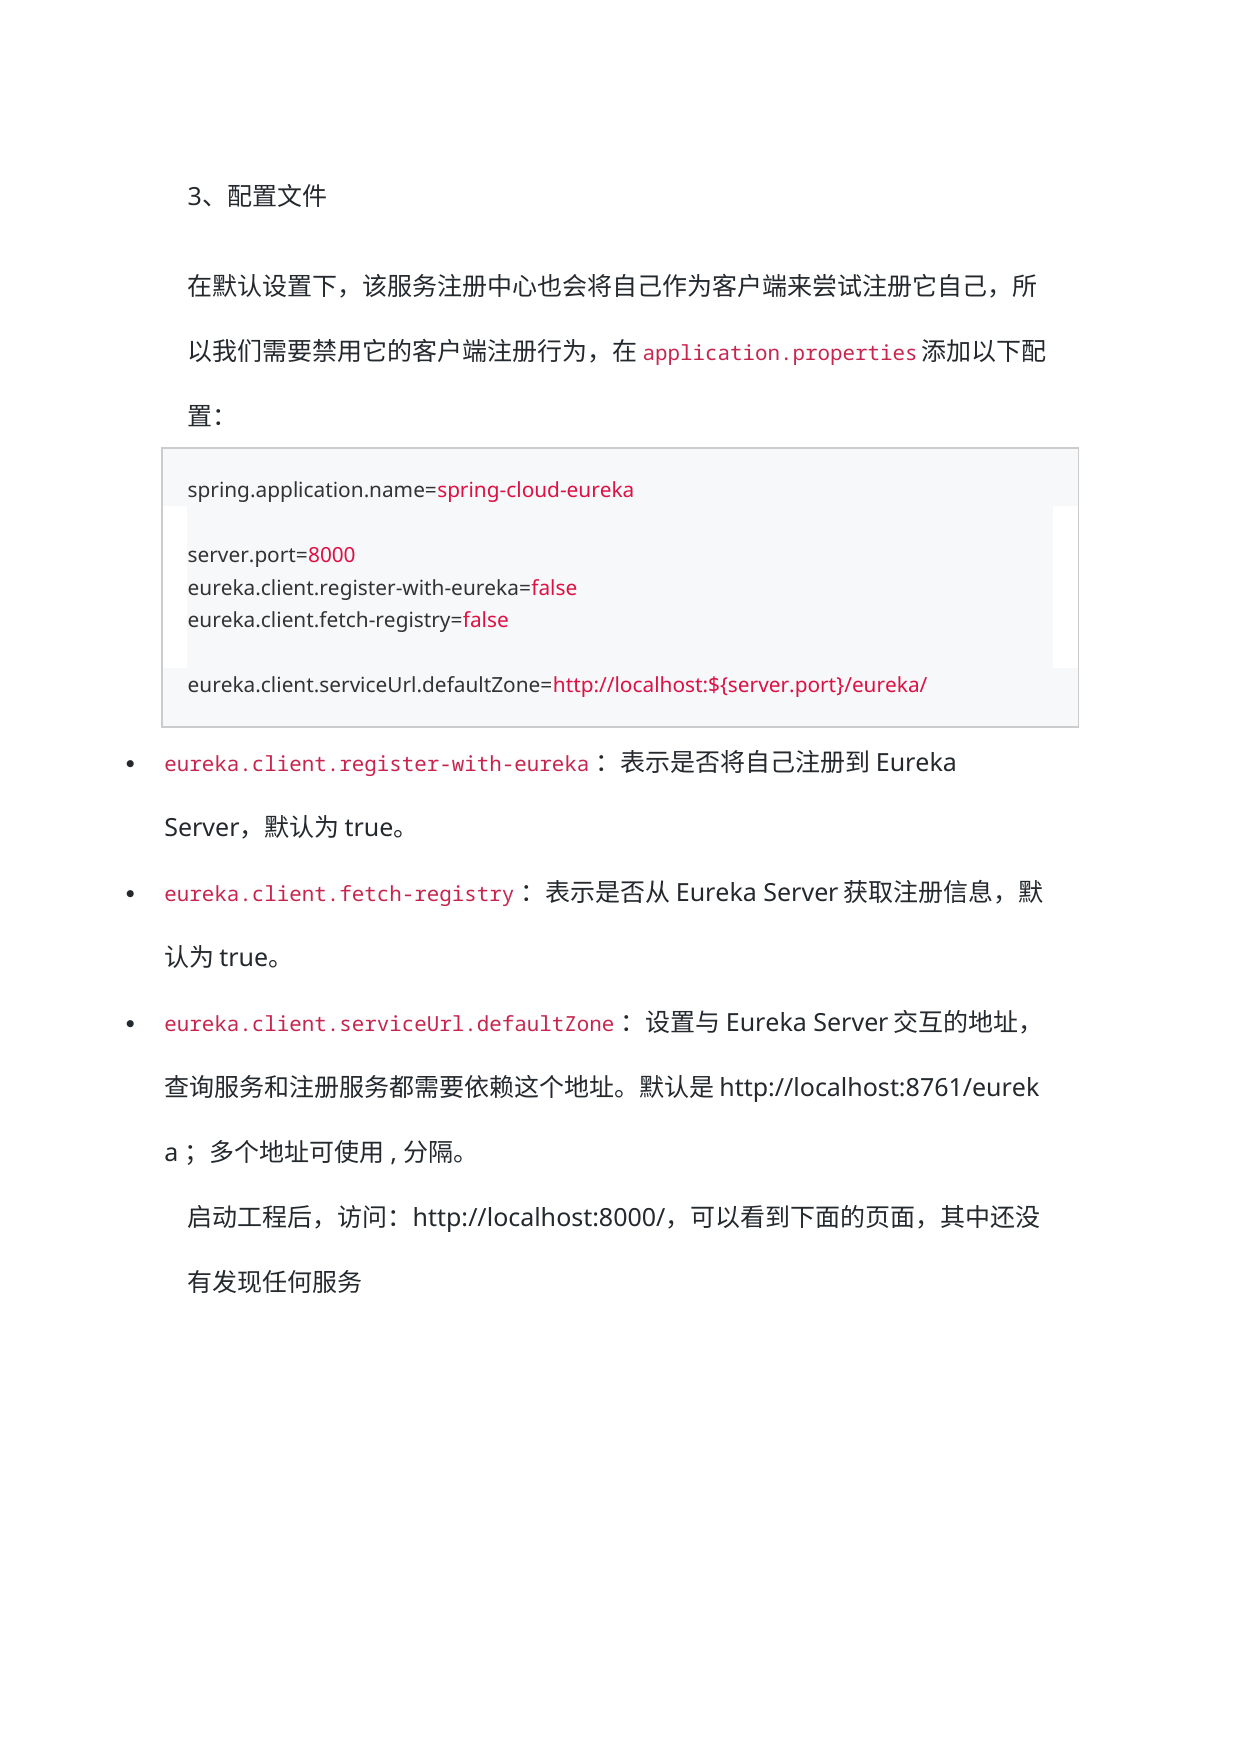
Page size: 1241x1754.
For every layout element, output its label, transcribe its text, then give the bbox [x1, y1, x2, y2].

text 启动工程后，访问：http://localhost:8000/，可以看到下面的页面，其中还没有发现任何服务 [187, 1183, 1053, 1313]
text server.port=8000 [187, 538, 1053, 571]
text eureka.client.serviceUrl.defaultZone=http://localhost:${server.port}/eureka/ [163, 642, 1078, 726]
text eureka.client.register-with-eureka=false [187, 571, 1053, 603]
text 3、配置文件 [187, 162, 1053, 227]
list eureka.client.fetch-registry ：表示是否从Eureka Server获取注册信息，默认为true。 [127, 858, 1053, 988]
text spring.application.name=spring-cloud-eureka [163, 449, 1078, 506]
list eureka.client.register-with-eureka ：表示是否将自己注册到Eureka Server，默认为true。 [127, 728, 1053, 858]
text 在默认设置下，该服务注册中心也会将自己作为客户端来尝试注册它自己，所以我们需要禁用它的客户端注册行为，在application.properties添加以下配置： [187, 252, 1053, 447]
list eureka.client.serviceUrl.defaultZone ：设置与Eureka Server交互的地址，查询服务和注册服务都需要依赖这个地址。默认是http://localhost:8761/eureka ；多个地址可使用 , 分隔。 [127, 988, 1053, 1183]
text eureka.client.fetch-registry=false [187, 603, 1053, 636]
